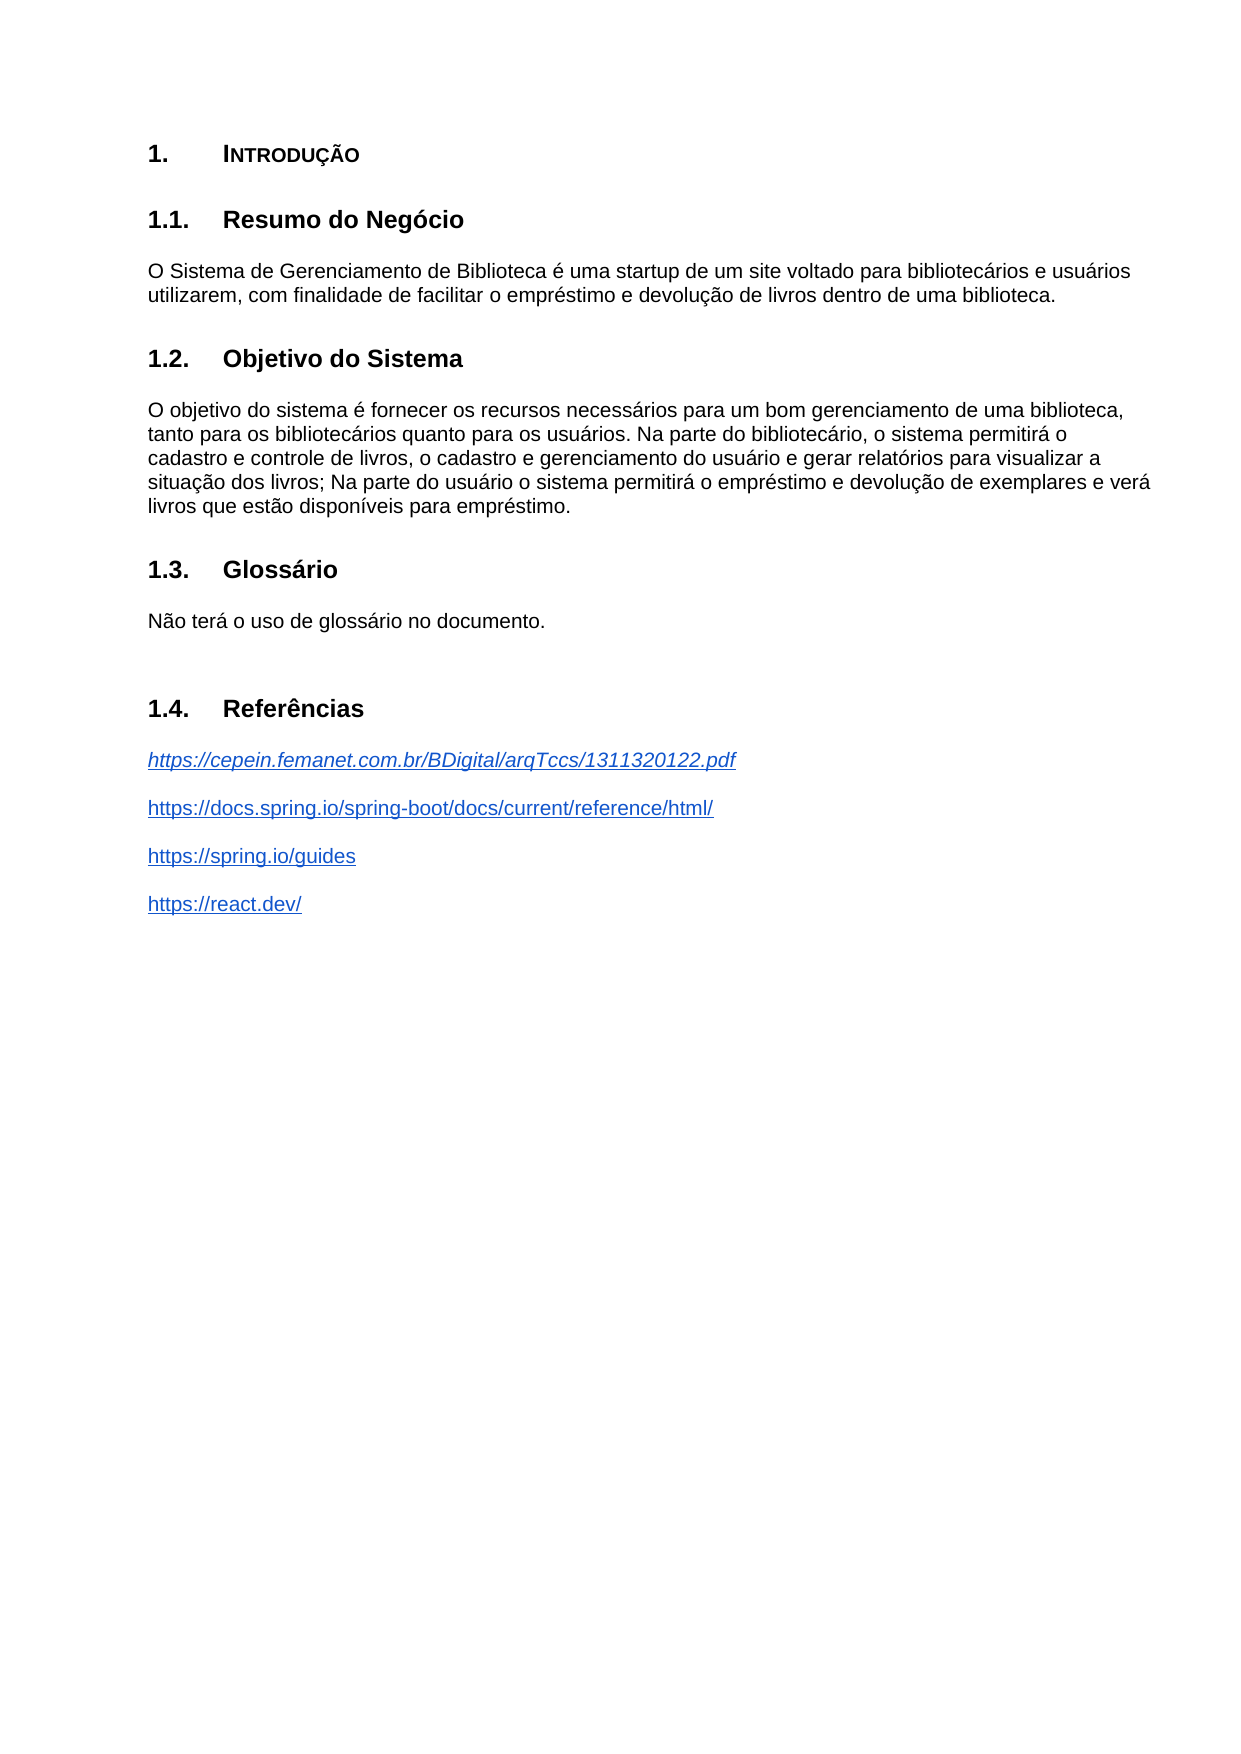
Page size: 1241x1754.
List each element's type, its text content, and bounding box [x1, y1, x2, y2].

subtitle Referências [148, 694, 1152, 723]
text https://cepein.femanet.com.br/BDigital/arqTccs/1311320122.pdf [148, 748, 1152, 772]
text Não terá o uso de glossário no documento. [148, 609, 1152, 633]
subtitle Resumo do Negócio [148, 205, 1152, 234]
text https://spring.io/guides [148, 844, 1152, 868]
text O objetivo do sistema é fornecer os recursos necessários para um bom gerenciamento de uma biblioteca, tanto para os bibliotecários quanto para os usuários. Na parte do bibliotecário, o sistema permitirá o cadastro e controle de livros, o cadastro e gerenciamento do usuário e gerar relatórios para visualizar a situação dos livros; Na parte do usuário o sistema permitirá o empréstimo e devolução de exemplares e verá livros que estão disponíveis para empréstimo. [148, 398, 1152, 518]
subtitle Glossário [148, 555, 1152, 584]
text https://react.dev/ [148, 892, 1152, 916]
subtitle Objetivo do Sistema [148, 344, 1152, 373]
text https://docs.spring.io/spring-boot/docs/current/reference/html/ [148, 796, 1152, 820]
text O Sistema de Gerenciamento de Biblioteca é uma startup de um site voltado para bibliotecários e usuários utilizarem, com finalidade de facilitar o empréstimo e devolução de livros dentro de uma biblioteca. [148, 259, 1152, 307]
subtitle Introdução [148, 139, 1152, 167]
